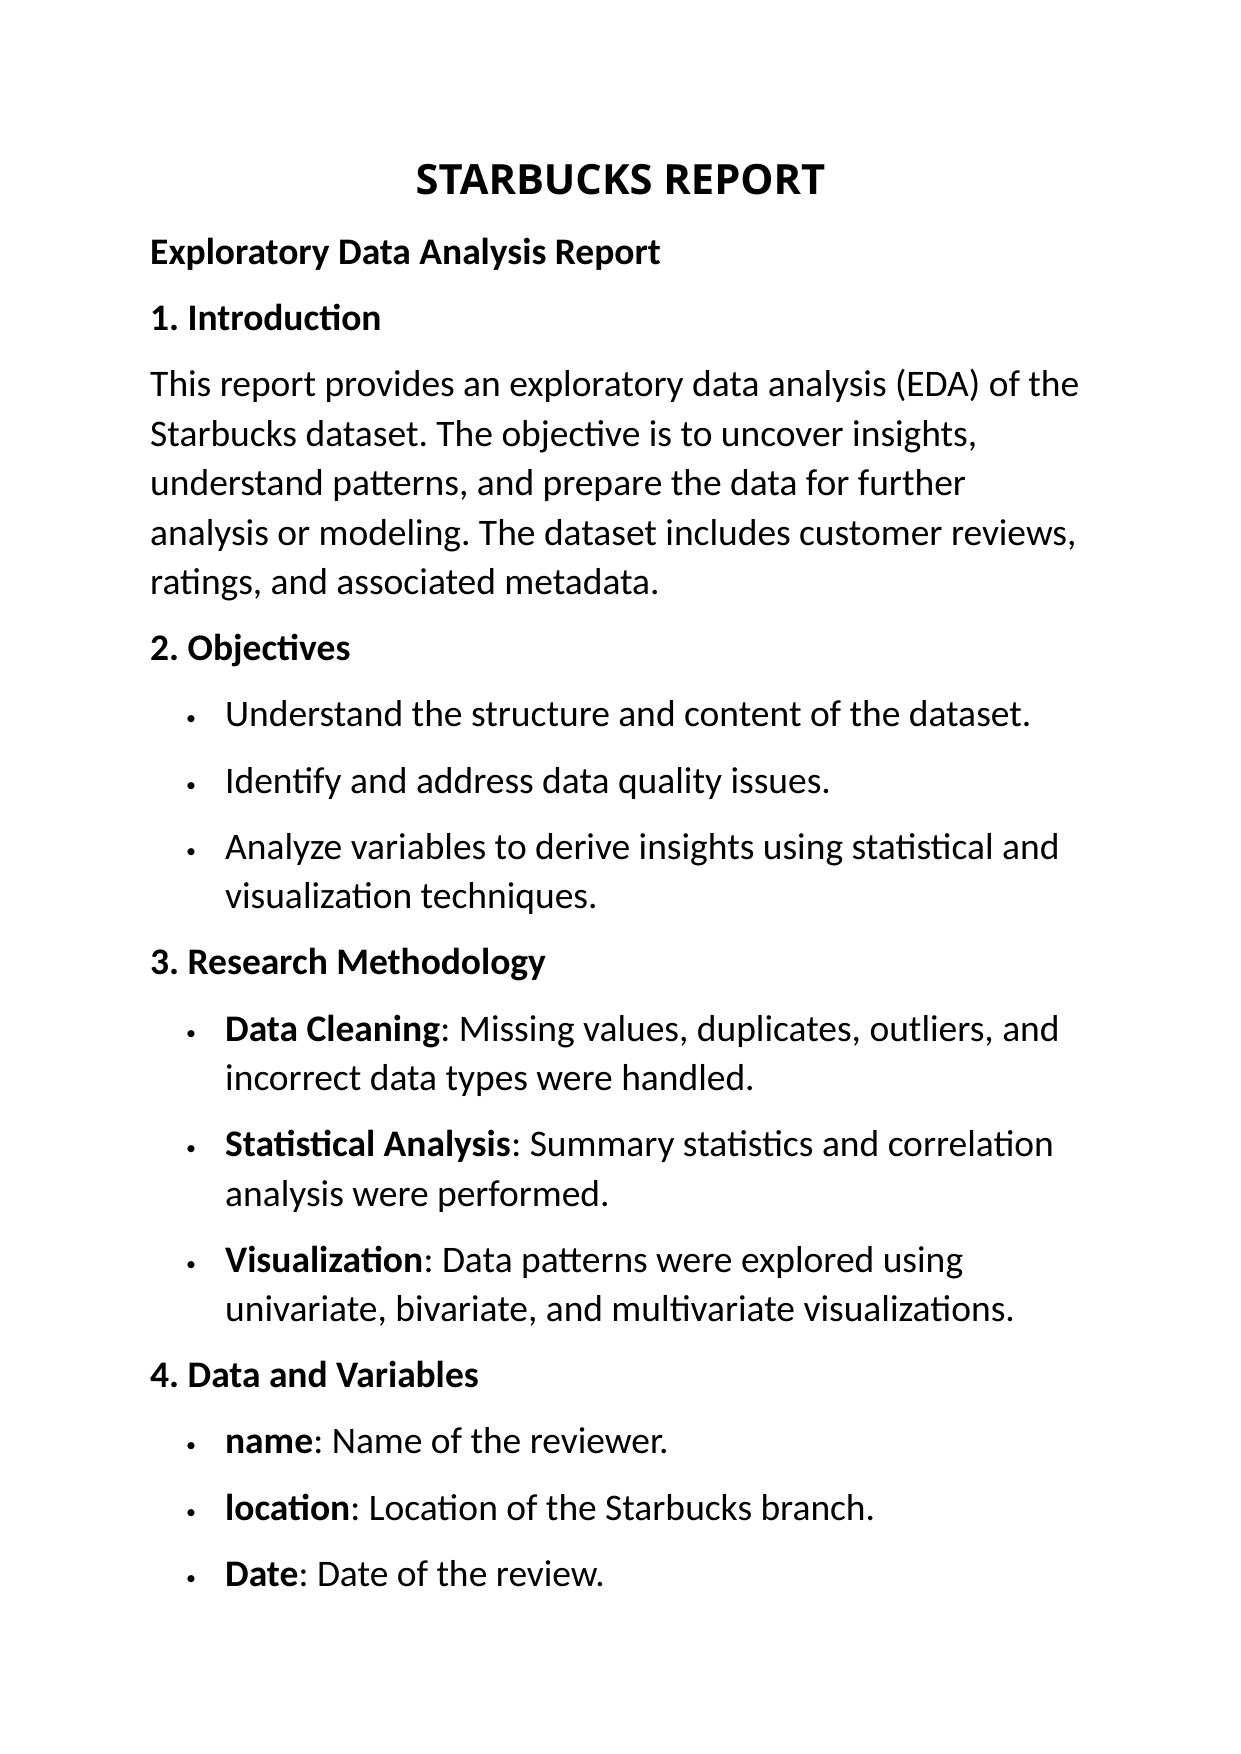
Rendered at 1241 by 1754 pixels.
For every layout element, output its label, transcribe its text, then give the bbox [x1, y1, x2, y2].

text 1. Introduction [150, 294, 1090, 340]
text 4. Data and Variables [150, 1351, 1090, 1397]
list Identify and address data quality issues. [187, 757, 1090, 802]
text STARBUCKS REPORT [150, 150, 1090, 207]
list name: Name of the reviewer. [187, 1417, 1090, 1463]
list Date: Date of the review. [187, 1550, 1090, 1596]
list Statistical Analysis: Summary statistics and correlation analysis were performed. [187, 1120, 1090, 1215]
text 2. Objectives [150, 624, 1090, 670]
list Understand the structure and content of the dataset. [187, 690, 1090, 736]
list Visualization: Data patterns were explored using univariate, bivariate, and multivariate visualizations. [187, 1236, 1090, 1331]
list Analyze variables to derive insights using statistical and visualization techniques. [187, 823, 1090, 918]
list location: Location of the Starbucks branch. [187, 1484, 1090, 1529]
text This report provides an exploratory data analysis (EDA) of the Starbucks dataset. The objective is to uncover insights, understand patterns, and prepare the data for further analysis or modeling. The dataset includes customer reviews, ratings, and associated metadata. [150, 360, 1090, 604]
text 3. Research Methodology [150, 938, 1090, 984]
list Data Cleaning: Missing values, duplicates, outliers, and incorrect data types were handled. [187, 1004, 1090, 1100]
text Exploratory Data Analysis Report [150, 228, 1090, 274]
